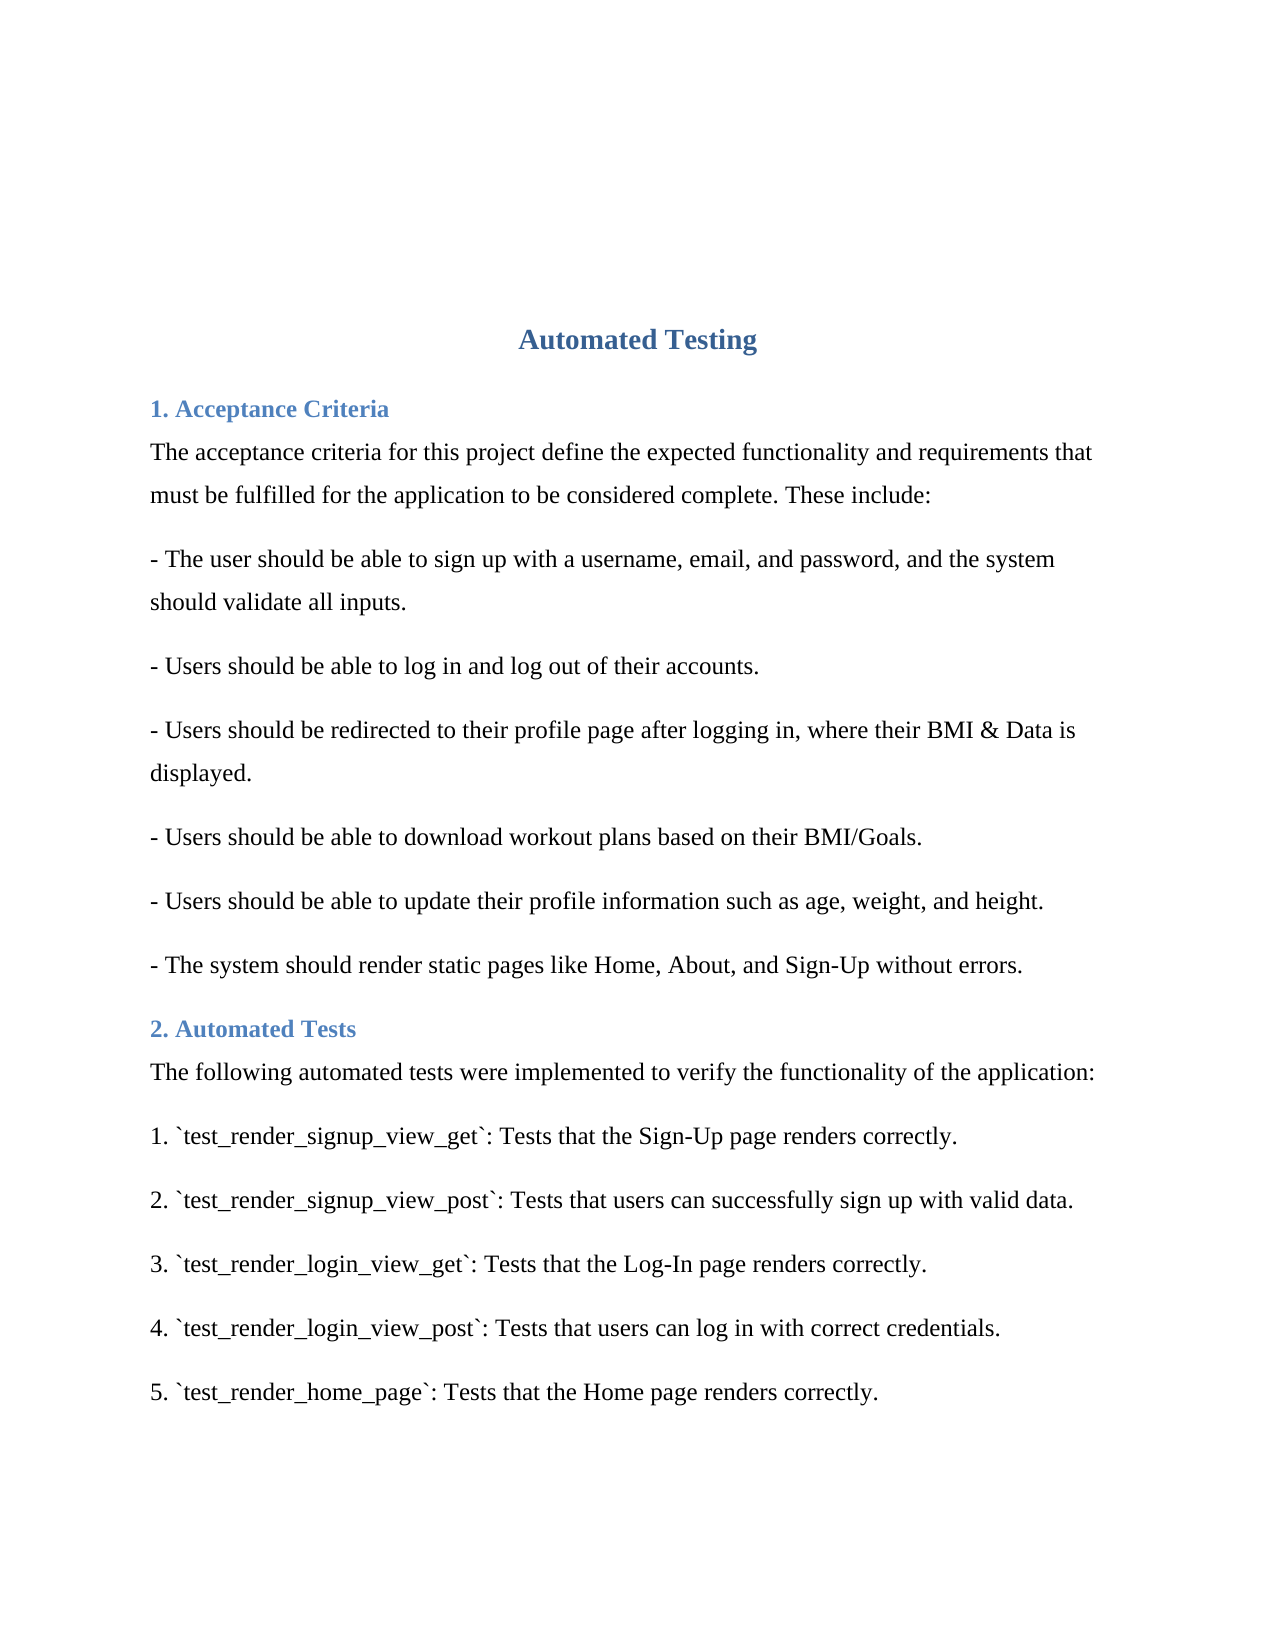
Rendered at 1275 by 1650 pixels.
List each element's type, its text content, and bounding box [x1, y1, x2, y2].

text 2. `test_render_signup_view_post`: Tests that users can successfully sign up with valid data. [150, 1185, 1125, 1214]
text 4. `test_render_login_view_post`: Tests that users can log in with correct credentials. [150, 1313, 1125, 1342]
text - The system should render static pages like Home, About, and Sign-Up without errors. [150, 950, 1125, 979]
text 5. `test_render_home_page`: Tests that the Home page renders correctly. [150, 1377, 1125, 1406]
text 2. Automated Tests [150, 1014, 1125, 1043]
text 3. `test_render_login_view_get`: Tests that the Log-In page renders correctly. [150, 1249, 1125, 1278]
text The acceptance criteria for this project define the expected functionality and requirements that must be fulfilled for the application to be considered complete. These include: [150, 437, 1125, 509]
text - Users should be able to log in and log out of their accounts. [150, 651, 1125, 680]
text The following automated tests were implemented to verify the functionality of the application: [150, 1057, 1125, 1086]
text - The user should be able to sign up with a username, email, and password, and the system should validate all inputs. [150, 544, 1125, 616]
text 1. `test_render_signup_view_get`: Tests that the Sign-Up page renders correctly. [150, 1121, 1125, 1150]
text - Users should be able to download workout plans based on their BMI/Goals. [150, 822, 1125, 851]
text Automated Testing [150, 322, 1125, 356]
text - Users should be redirected to their profile page after logging in, where their BMI & Data is displayed. [150, 715, 1125, 787]
text 1. Acceptance Criteria [150, 394, 1125, 422]
text - Users should be able to update their profile information such as age, weight, and height. [150, 886, 1125, 915]
